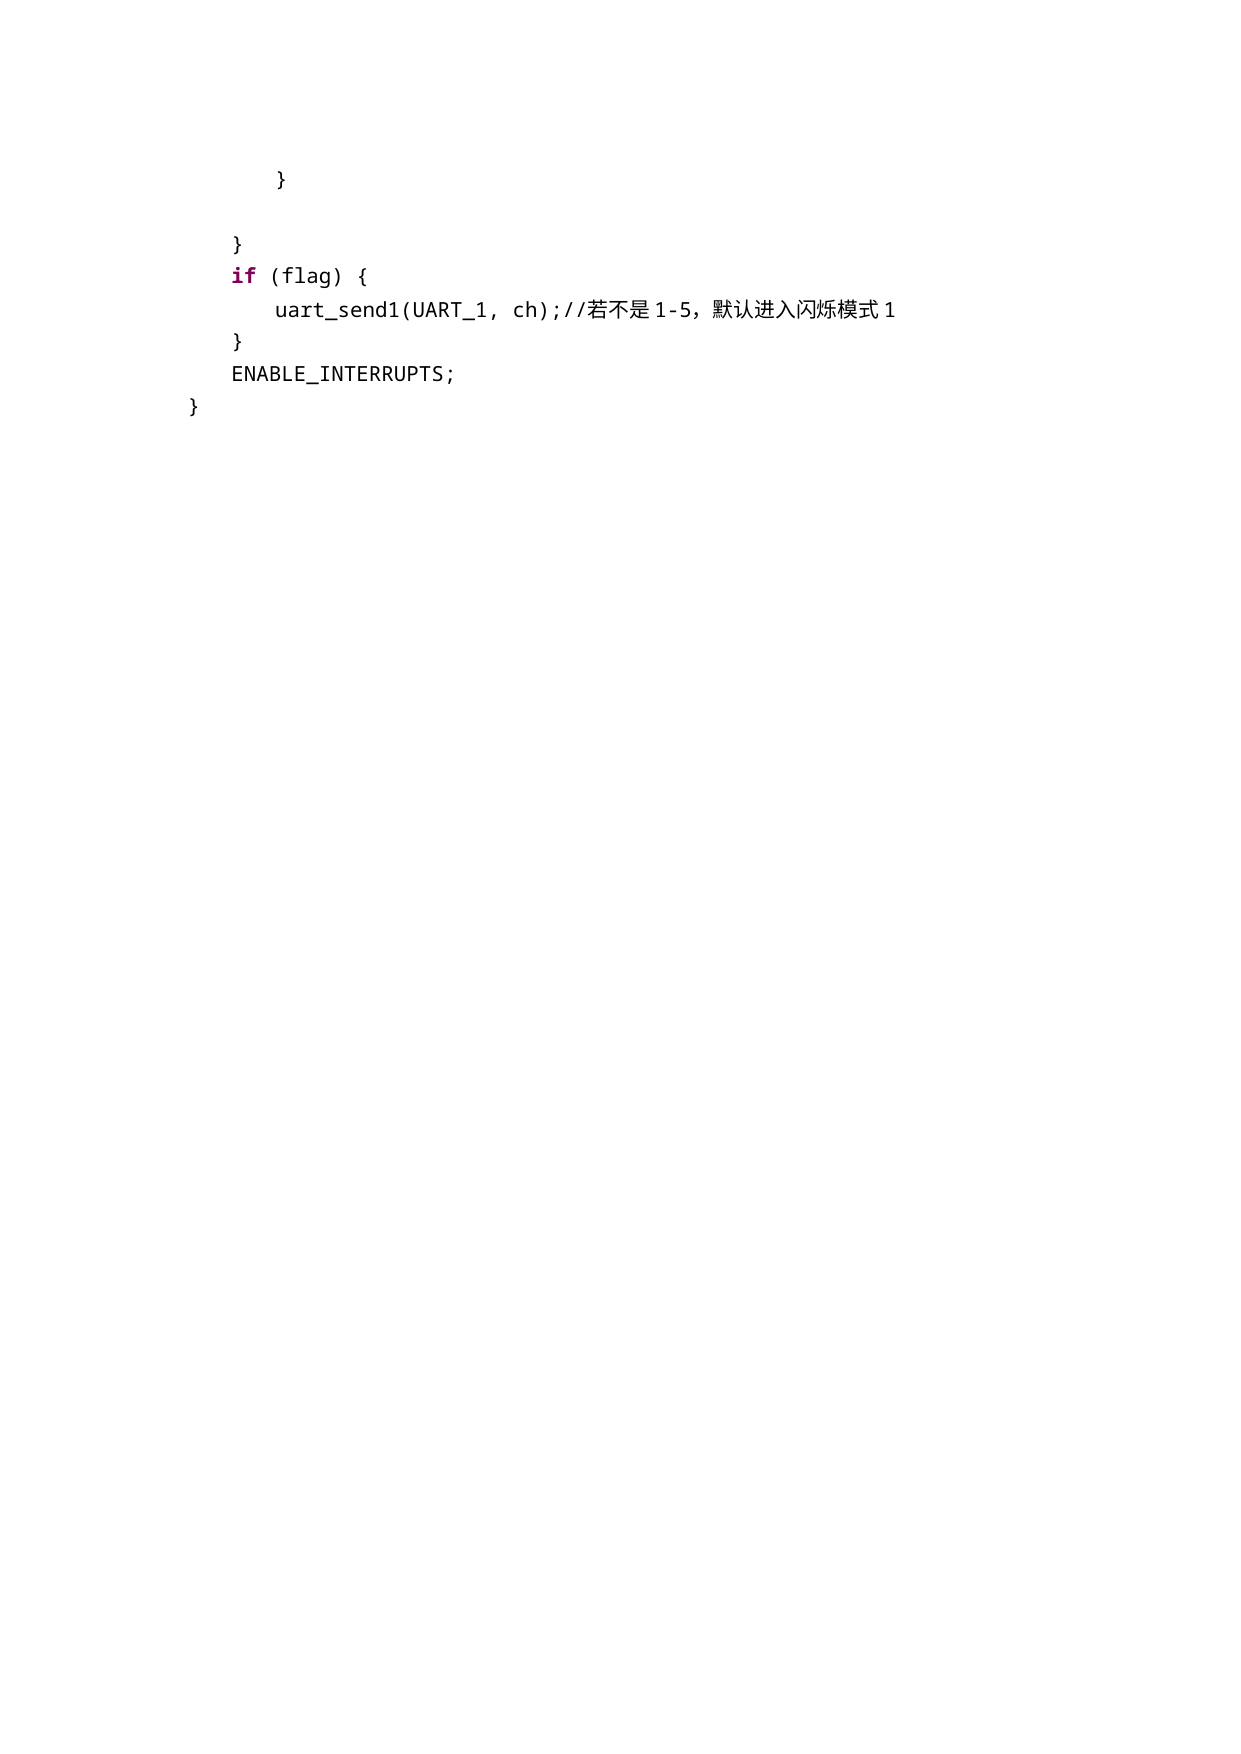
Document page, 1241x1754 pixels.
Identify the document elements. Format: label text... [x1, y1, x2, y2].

text } [187, 162, 1053, 194]
text uart_send1(UART_1, ch);//若不是1-5，默认进入闪烁模式1 [187, 292, 1053, 324]
text } [187, 324, 1053, 357]
text } [187, 389, 1053, 422]
text if (flag) { [187, 259, 1053, 292]
text ENABLE_INTERRUPTS; [187, 357, 1053, 389]
text } [187, 227, 1053, 259]
